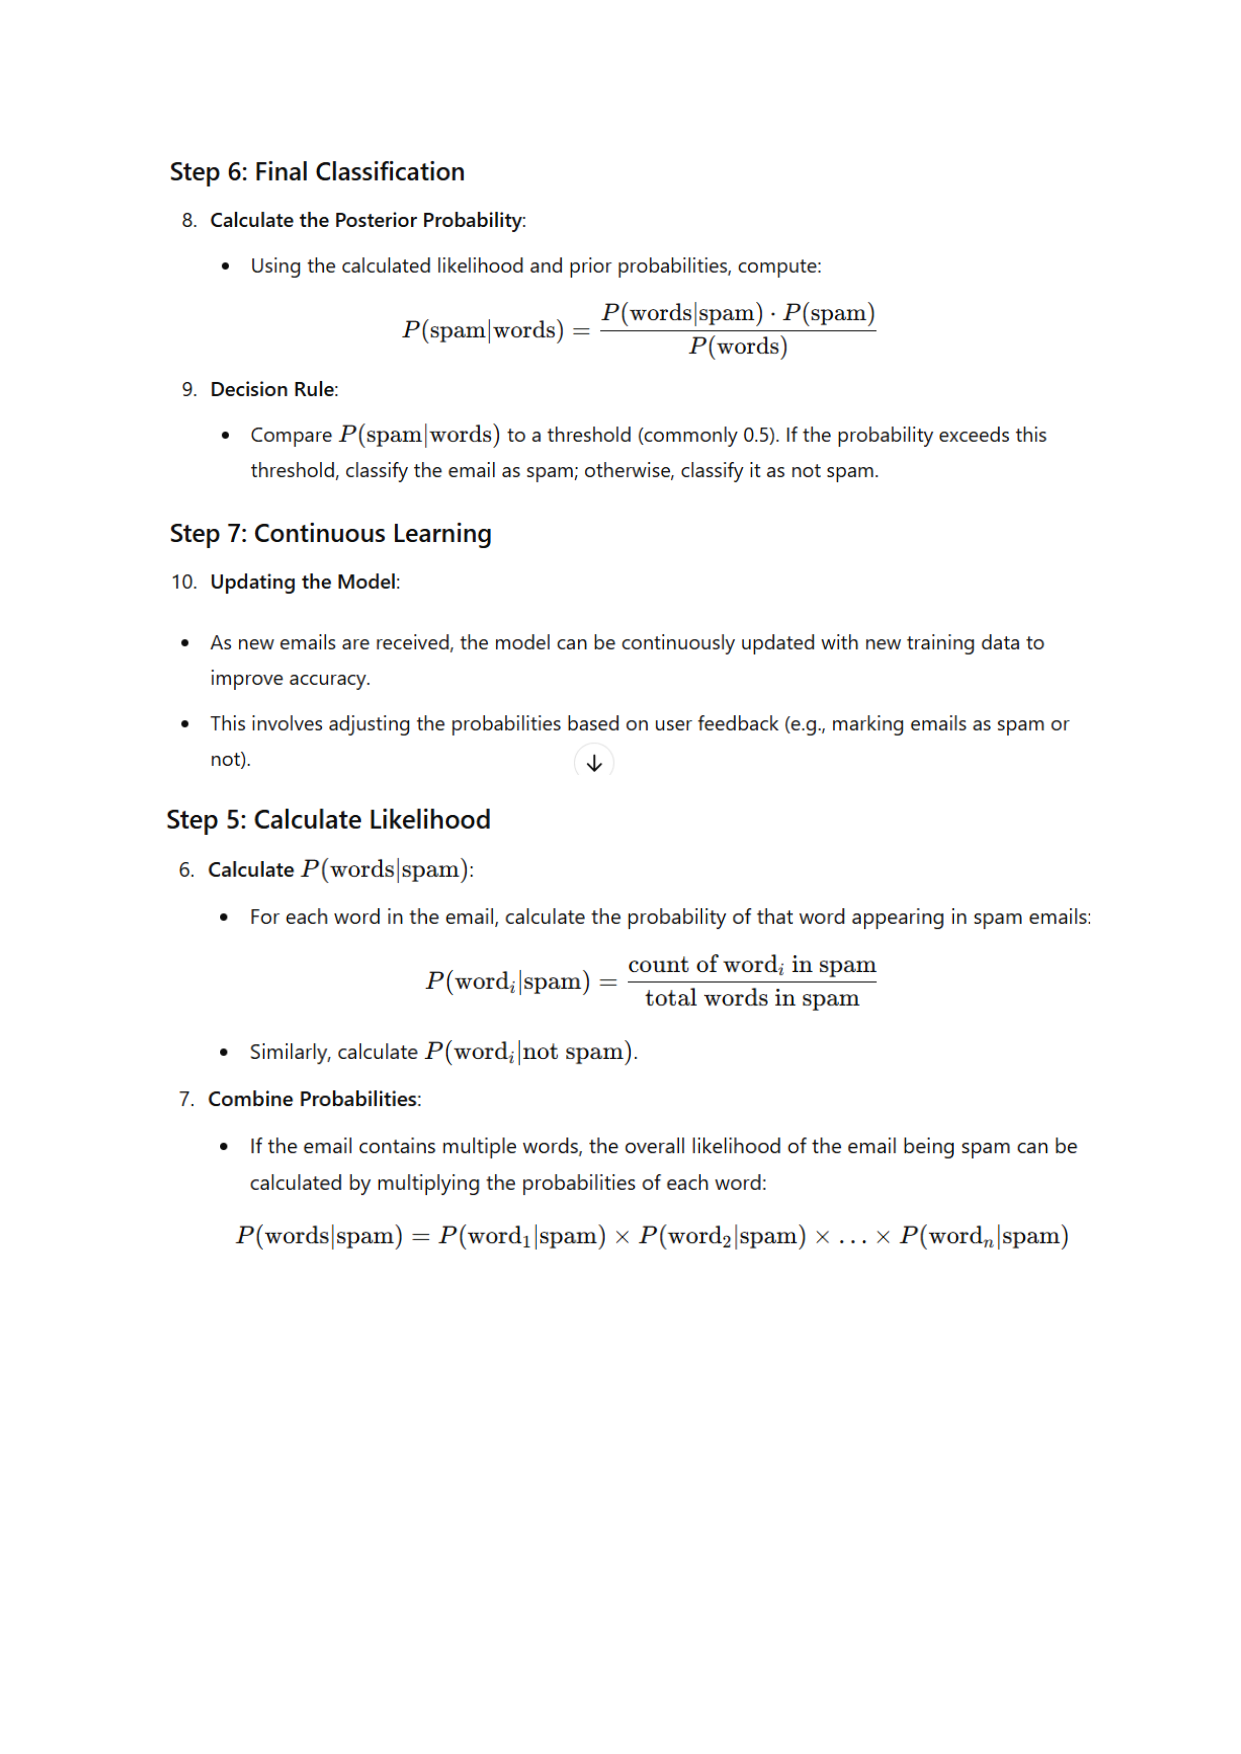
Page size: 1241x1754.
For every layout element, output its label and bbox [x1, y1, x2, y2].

picture [150, 793, 1091, 1259]
picture [150, 150, 1091, 775]
